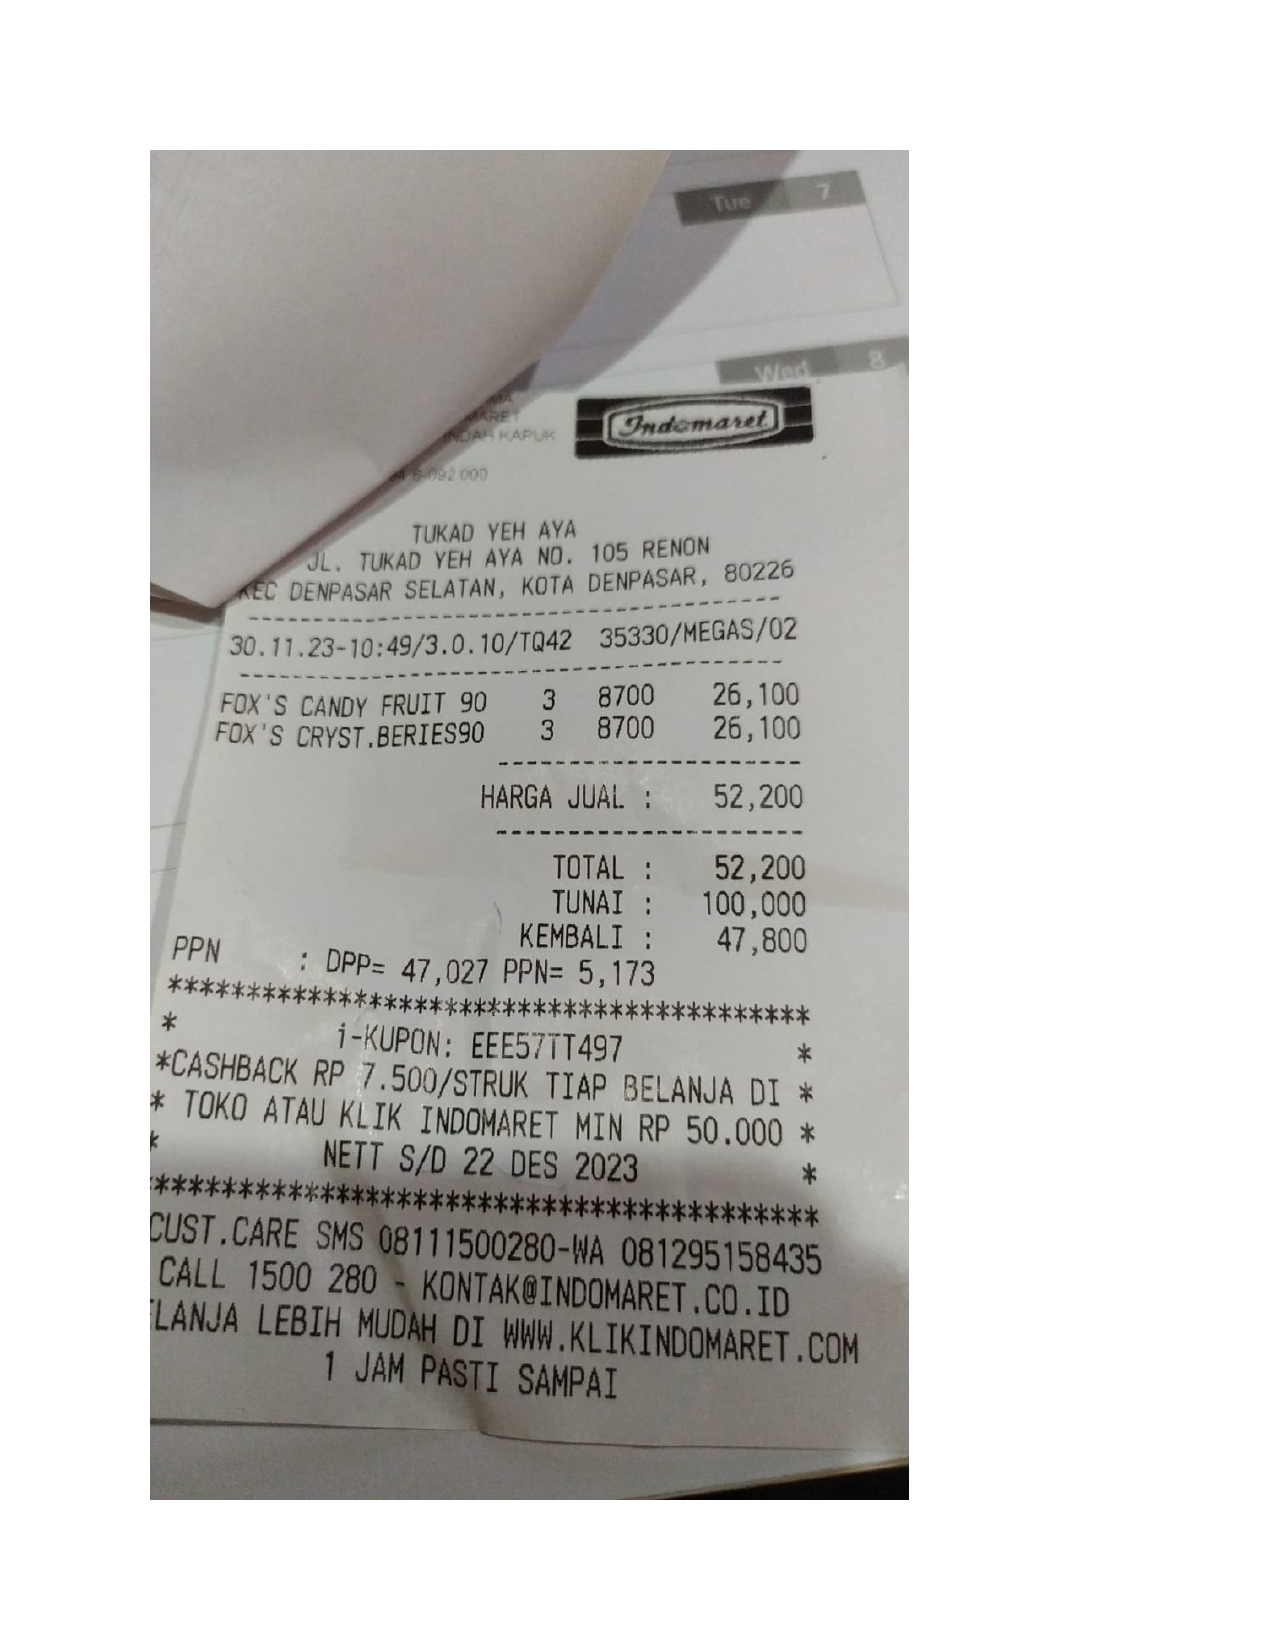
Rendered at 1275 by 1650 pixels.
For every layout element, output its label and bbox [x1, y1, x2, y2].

picture [150, 150, 909, 1500]
